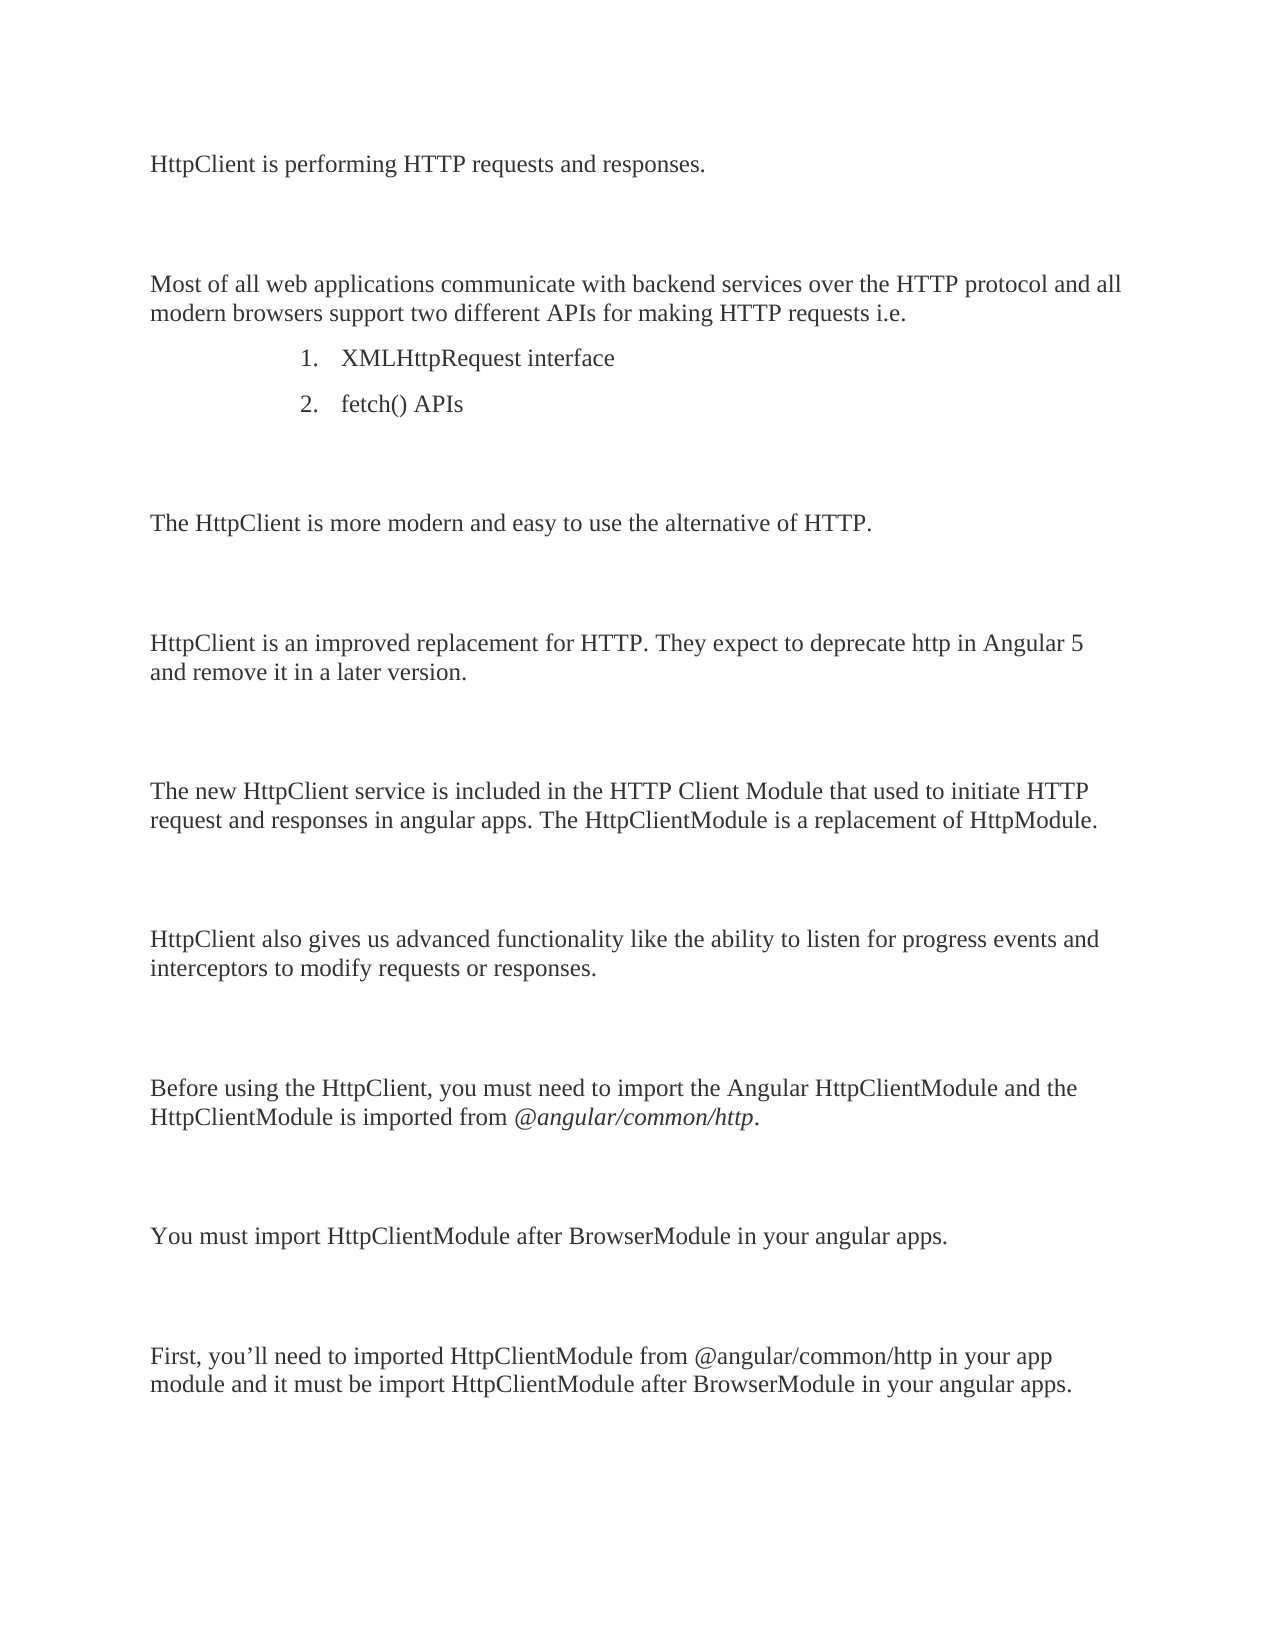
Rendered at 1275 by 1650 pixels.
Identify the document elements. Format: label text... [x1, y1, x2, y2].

text The HttpClient is more modern and easy to use the alternative of HTTP. [150, 509, 1125, 537]
text Before using the HttpClient, you must need to import the Angular HttpClientModule and the HttpClientModule is imported from @angular/common/http. [150, 1073, 1125, 1131]
text The new HttpClient service is included in the HTTP Client Module that used to initiate HTTP request and responses in angular apps. The HttpClientModule is a replacement of HttpModule. [150, 777, 1125, 834]
text First, you’ll need to imported HttpClientModule from @angular/common/http in your app module and it must be import HttpClientModule after BrowserModule in your angular apps. [150, 1341, 1125, 1399]
text 2. fetch() APIs [300, 389, 1125, 418]
text HttpClient also gives us advanced functionality like the ability to listen for progress events and interceptors to modify requests or responses. [150, 925, 1125, 982]
text HttpClient is an improved replacement for HTTP. They expect to deprecate http in Angular 5 and remove it in a later version. [150, 628, 1125, 686]
text You must import HttpClientModule after BrowserModule in your angular apps. [150, 1222, 1125, 1250]
text HttpClient is performing HTTP requests and responses. [150, 150, 1125, 179]
text Most of all web applications communicate with backend services over the HTTP protocol and all modern browsers support two different APIs for making HTTP requests i.e. [150, 269, 1125, 327]
text 1. XMLHttpRequest interface [300, 344, 1125, 372]
